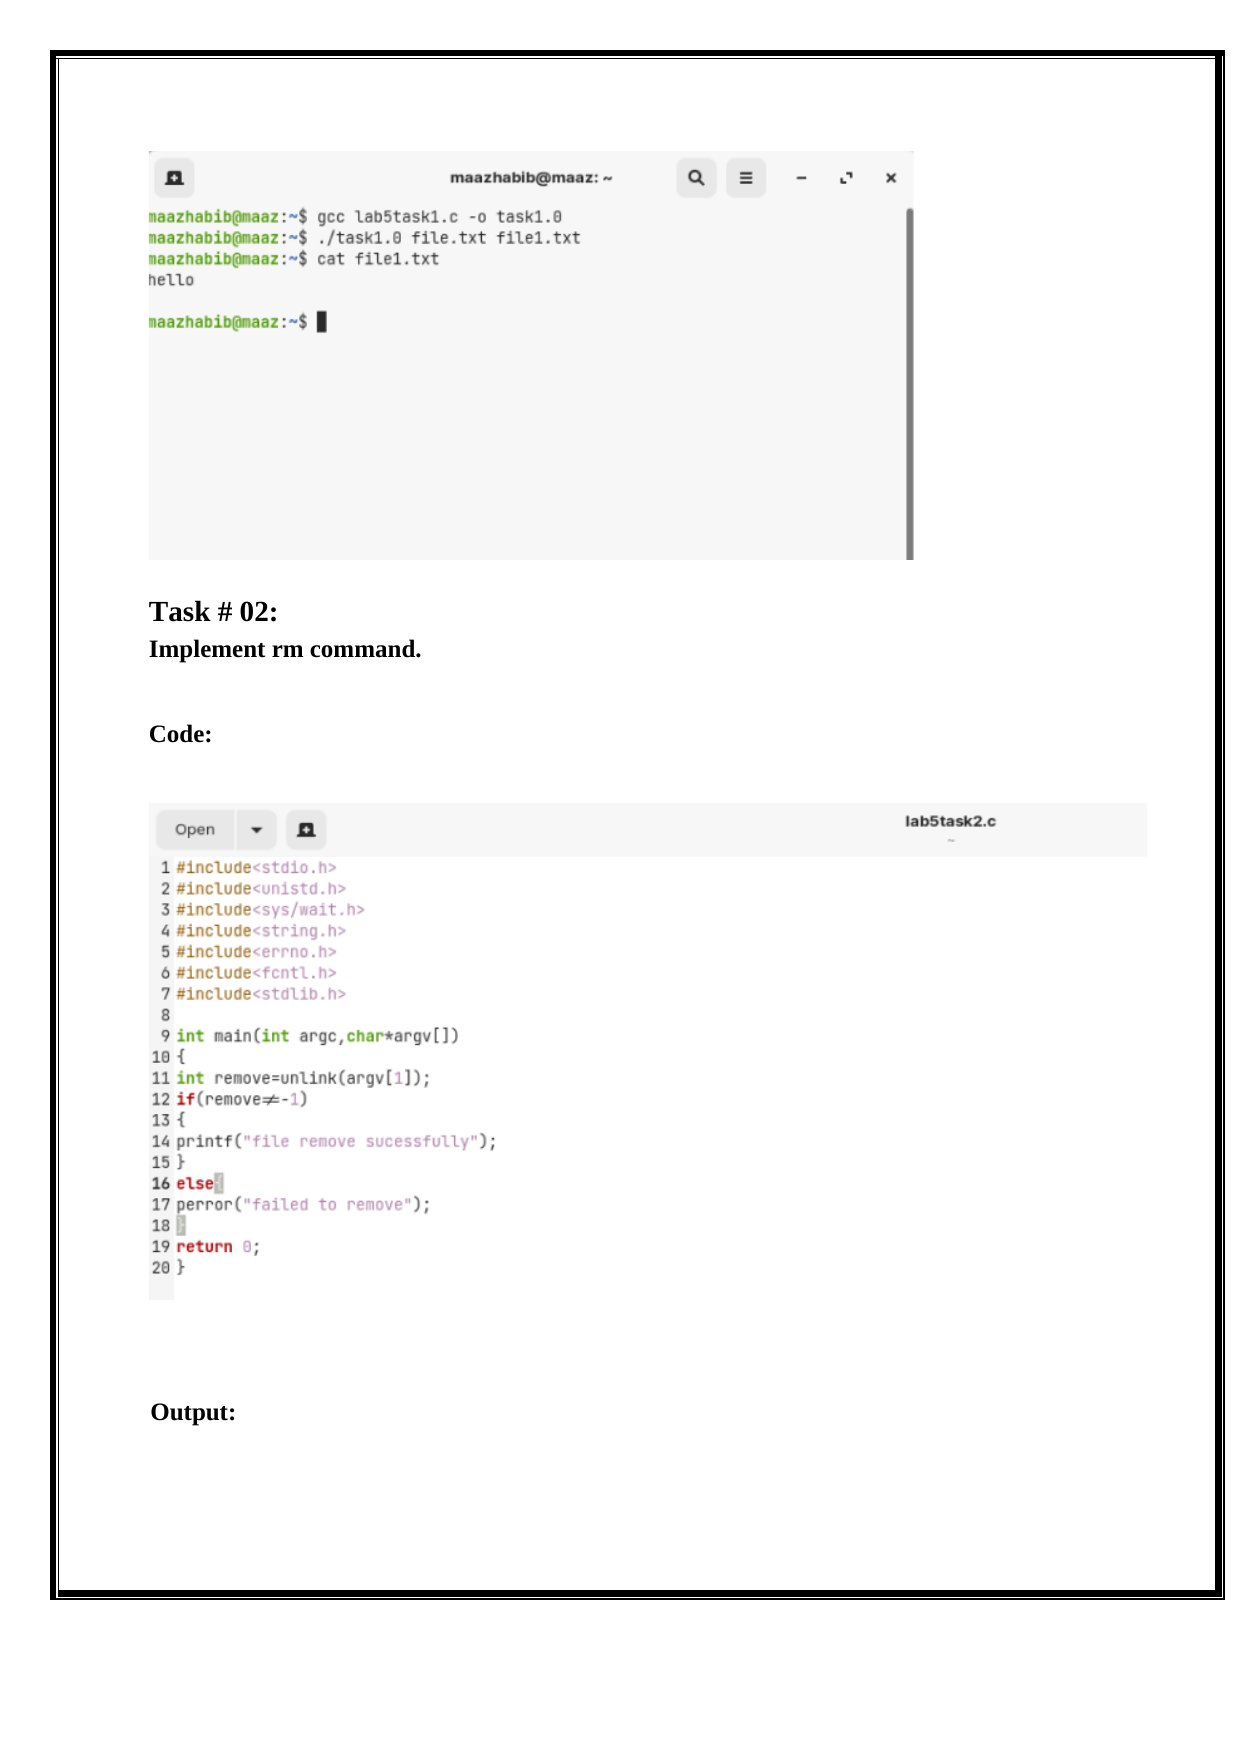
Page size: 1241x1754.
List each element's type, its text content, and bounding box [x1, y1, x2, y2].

picture [148, 151, 914, 560]
text Output: [150, 1397, 501, 1426]
text Code: [149, 719, 501, 748]
text Implement rm command. [149, 634, 501, 663]
text Task # 02: [149, 594, 1086, 627]
picture [148, 803, 1148, 1300]
